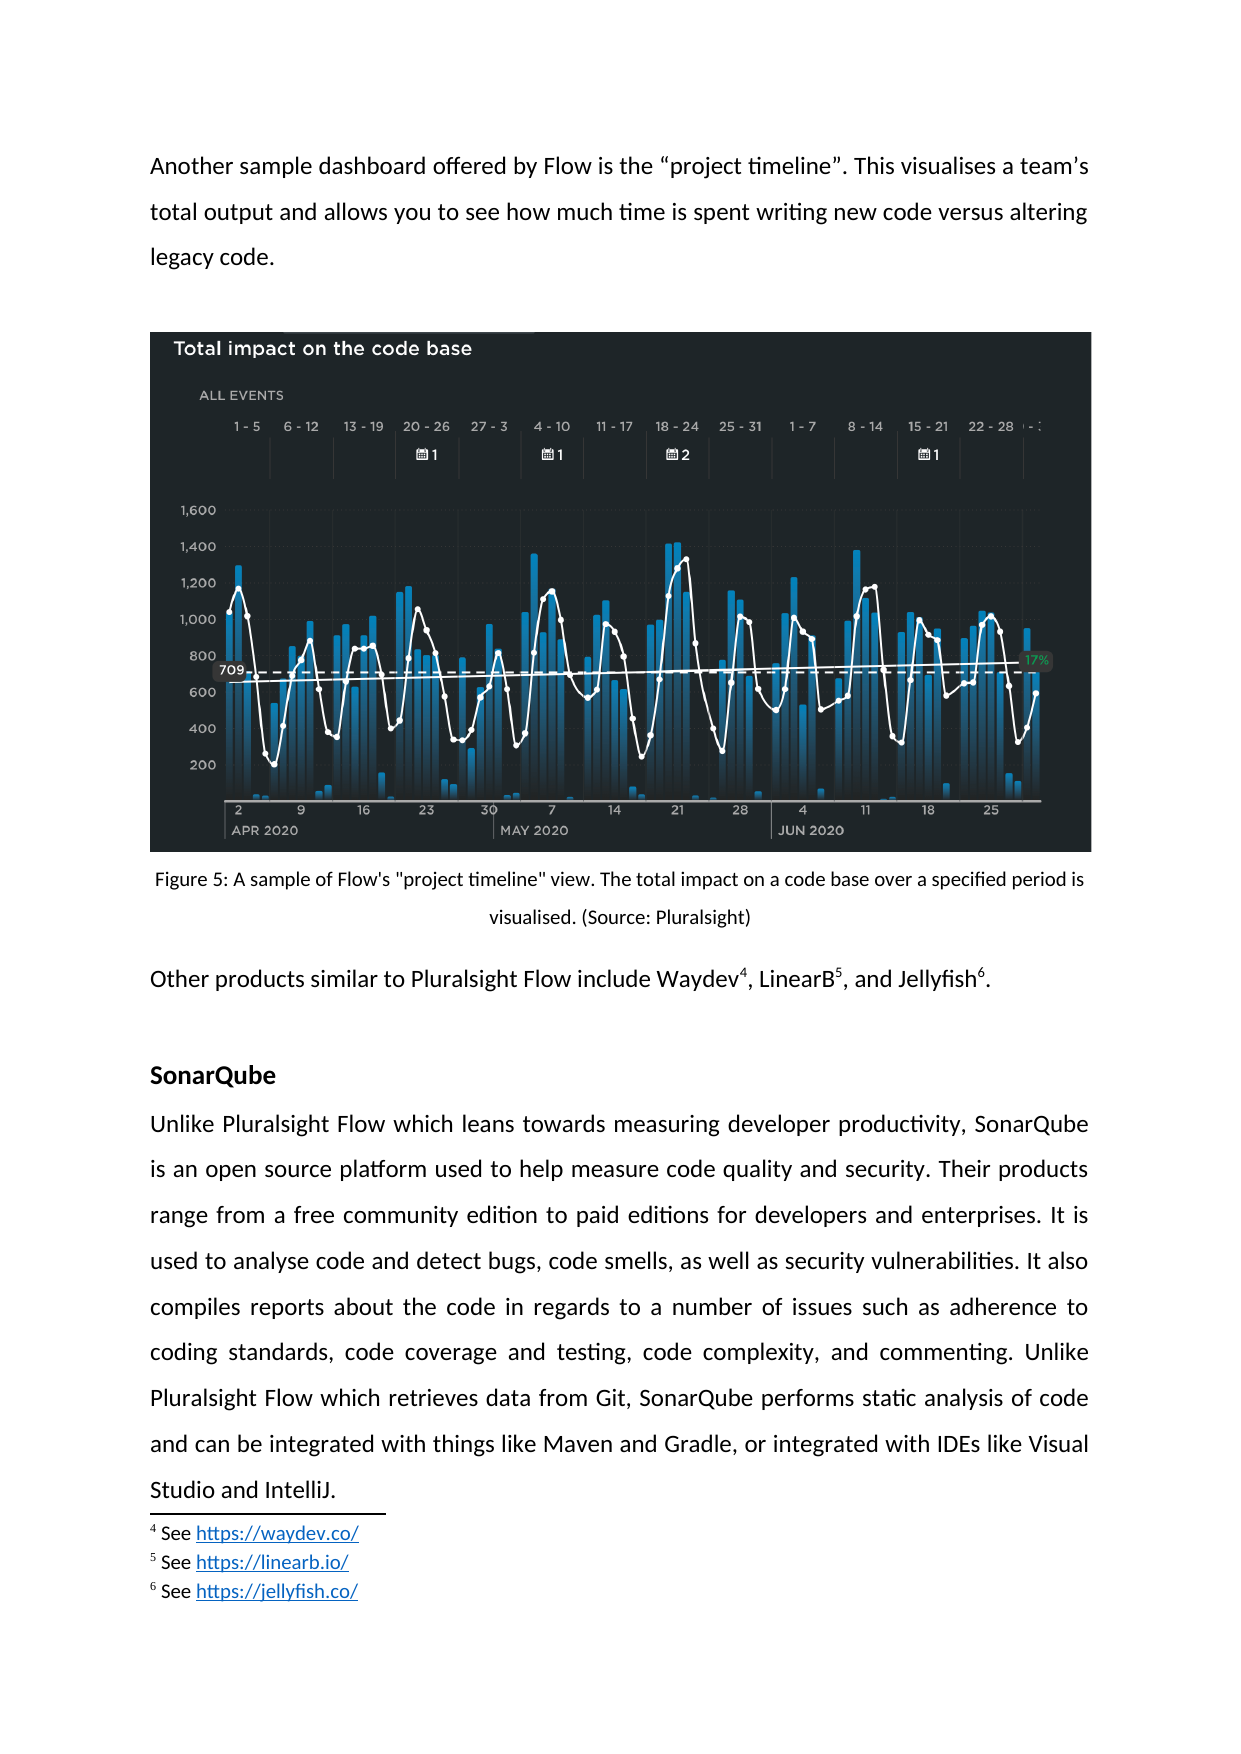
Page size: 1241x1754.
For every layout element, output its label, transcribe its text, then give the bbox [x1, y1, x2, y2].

text Other products similar to Pluralsight Flow include Waydev, LinearB, and Jellyfish. [150, 963, 1090, 993]
subtitle SonarQube [150, 1058, 1090, 1091]
picture [150, 332, 1092, 852]
text Figure 5: A sample of Flow's "project timeline" view. The total impact on a code base over a specified period is visualised. (Source: Pluralsight) [150, 866, 1090, 929]
text Another sample dashboard offered by Flow is the “project timeline”. This visualises a team’s total output and allows you to see how much time is spent writing new code versus altering legacy code. [150, 150, 1090, 272]
